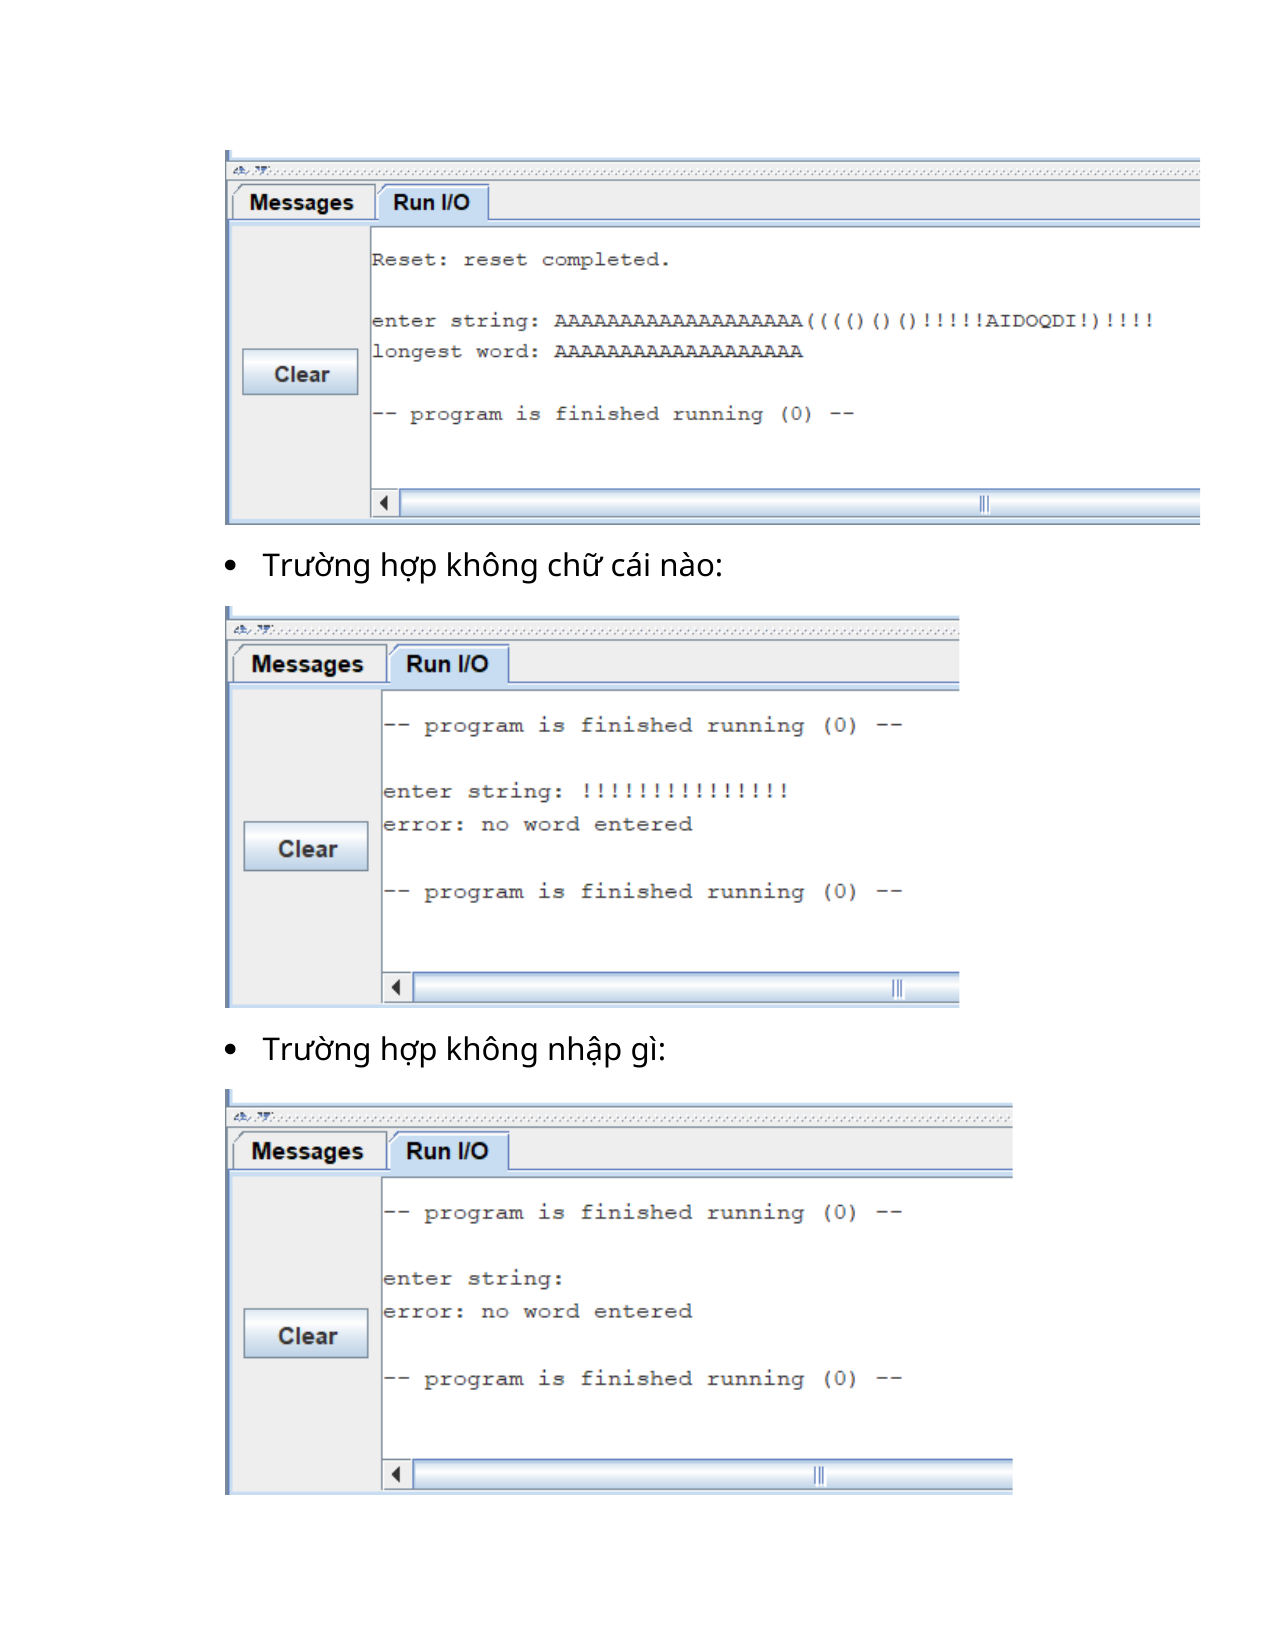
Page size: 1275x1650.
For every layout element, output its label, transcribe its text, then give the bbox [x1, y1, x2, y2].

picture [225, 150, 1200, 525]
picture [225, 606, 960, 1008]
picture [225, 1089, 1013, 1495]
list Trường hợp không chữ cái nào: [225, 543, 1125, 586]
list Trường hợp không nhập gì: [225, 1027, 1125, 1069]
